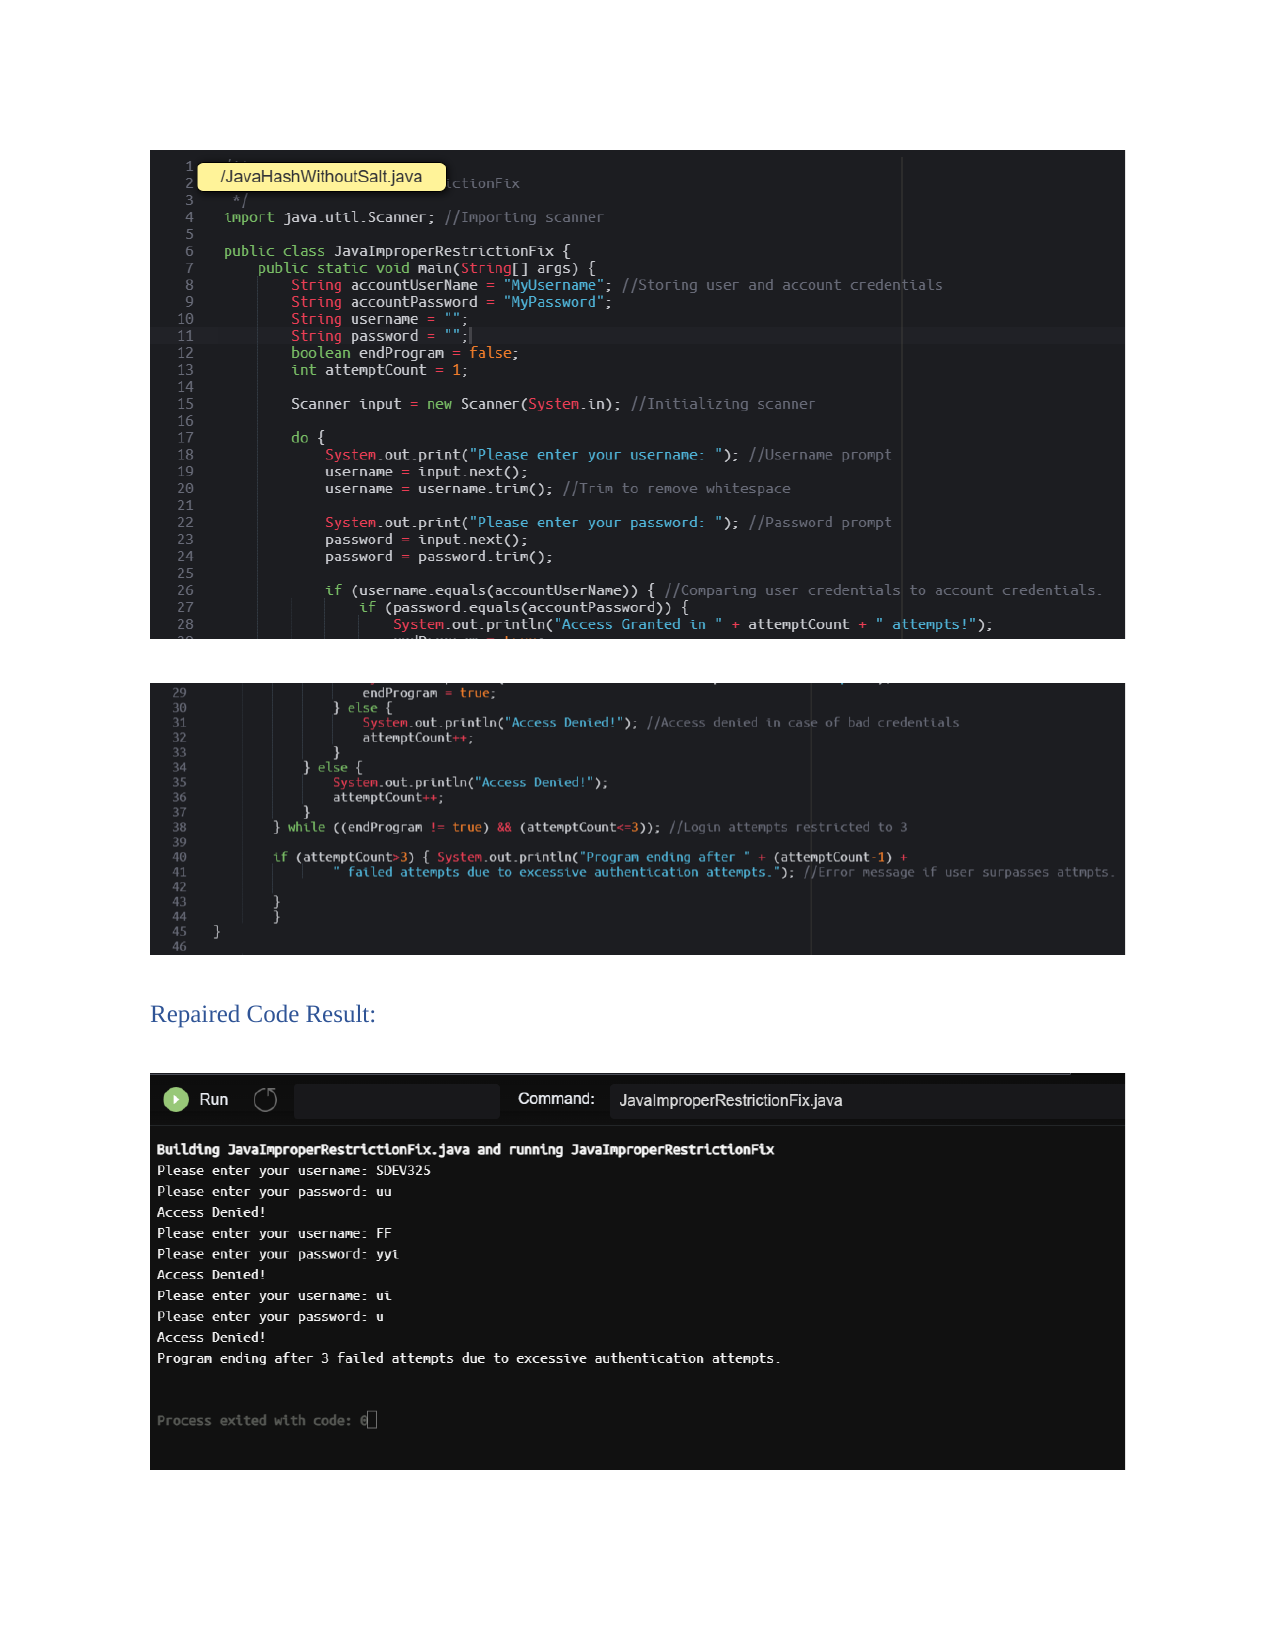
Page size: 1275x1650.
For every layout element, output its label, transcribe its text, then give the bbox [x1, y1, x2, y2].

text Repaired Code Result: [150, 999, 1125, 1028]
picture [150, 1073, 1125, 1470]
picture [150, 683, 1125, 955]
picture [150, 150, 1125, 639]
